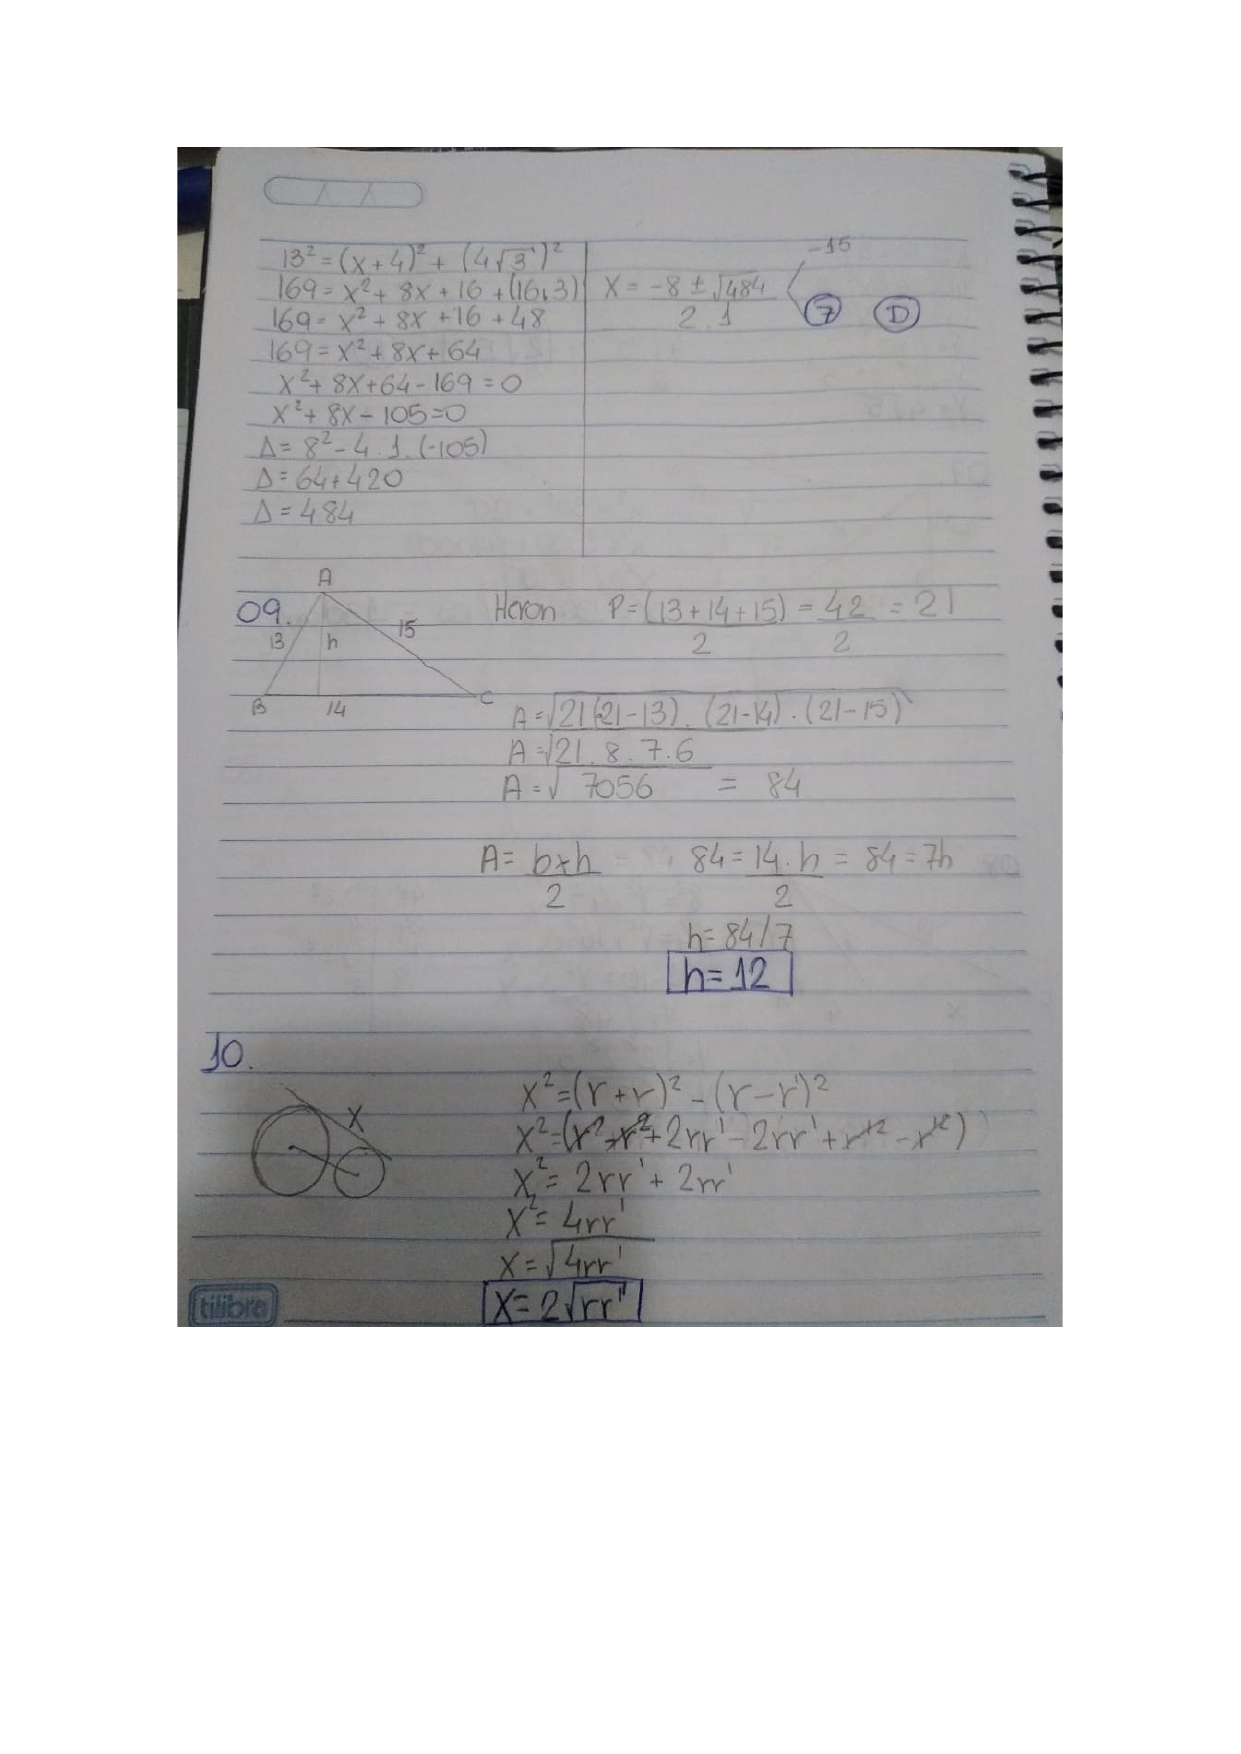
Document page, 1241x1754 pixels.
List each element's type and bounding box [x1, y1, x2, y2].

picture [177, 147, 1063, 1327]
